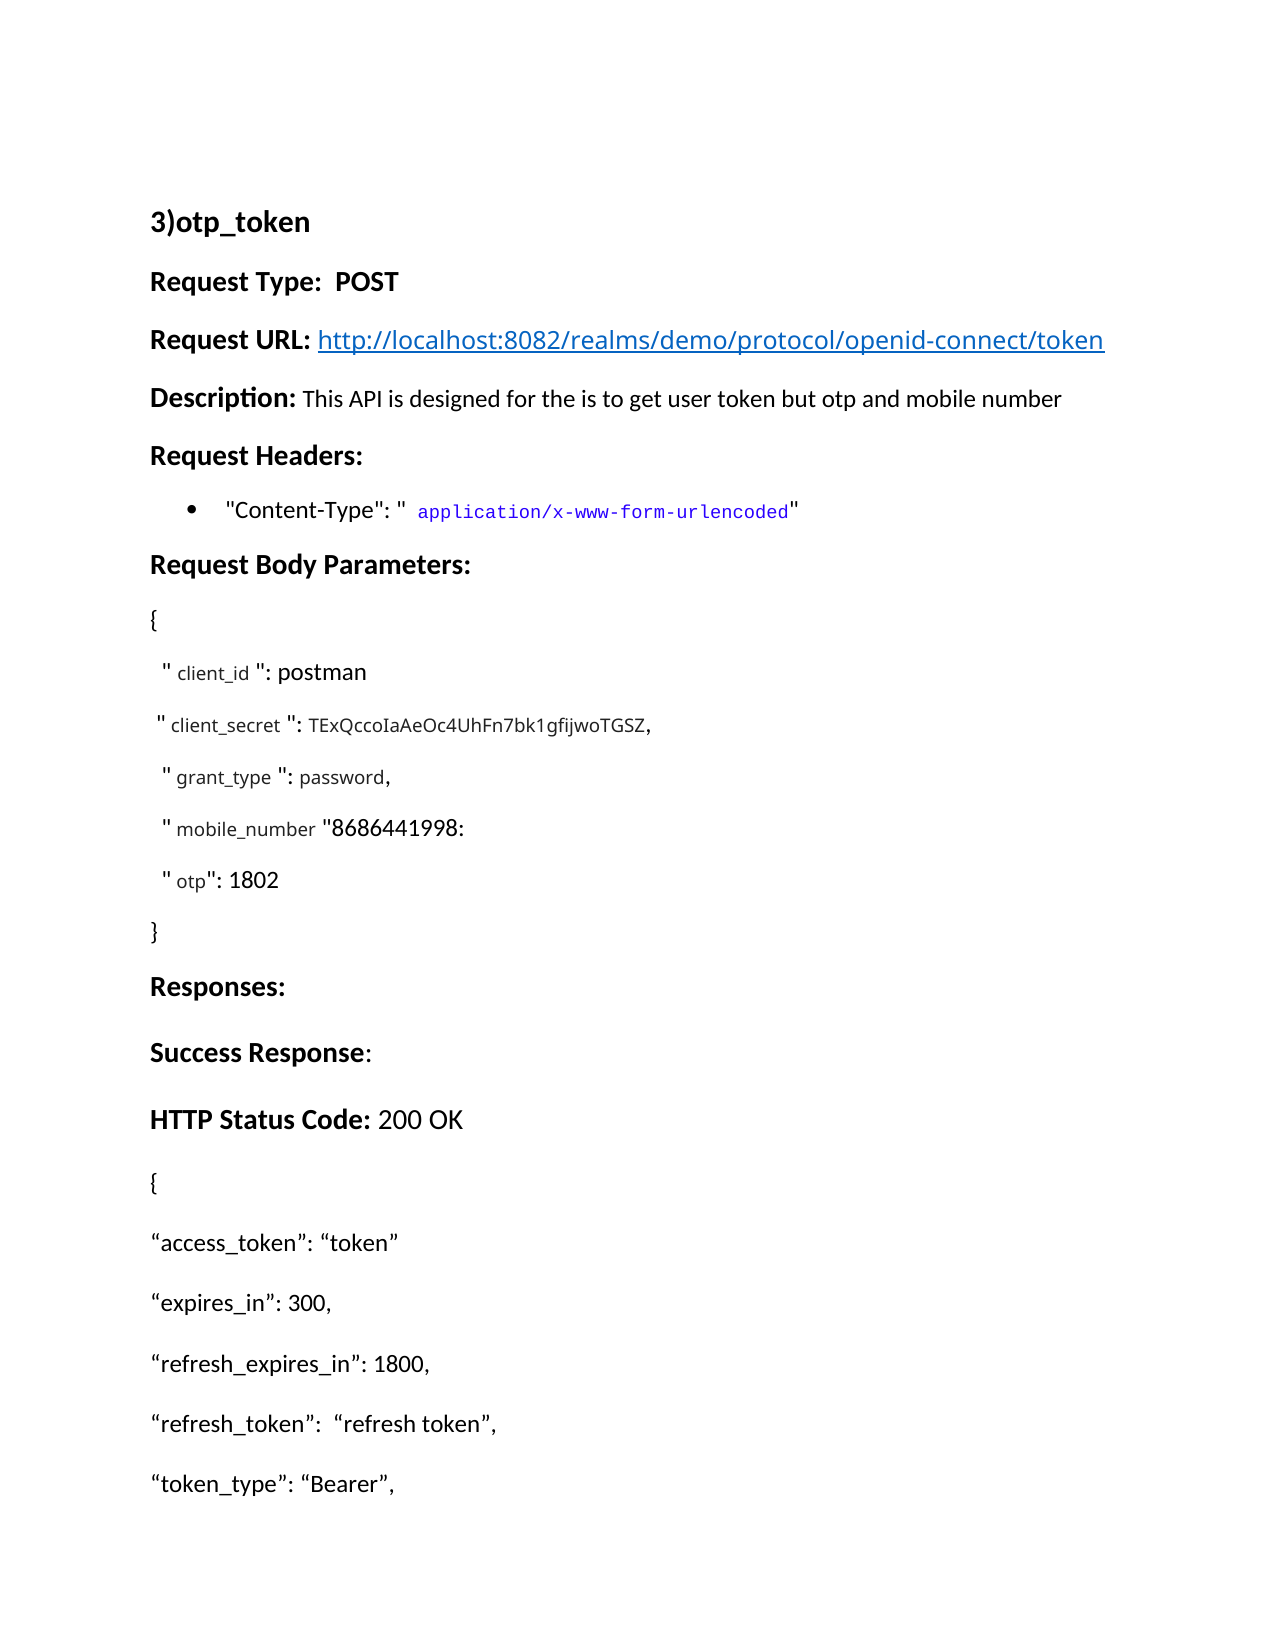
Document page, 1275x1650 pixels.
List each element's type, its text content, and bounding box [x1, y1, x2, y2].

text Request URL: http://localhost:8082/realms/demo/protocol/openid-connect/token [150, 321, 1125, 356]
text Description: This API is designed for the is to get user token but otp and mobile number [150, 379, 1125, 414]
text " client_id ": postman [150, 656, 1125, 687]
text Request Type: POST [150, 263, 1125, 298]
text " otp": 1802 [150, 864, 1125, 895]
text “expires_in”: 300, [150, 1288, 1125, 1318]
text “refresh_token”: “refresh token”, [150, 1408, 1125, 1439]
text HTTP Status Code: 200 OK [150, 1101, 1125, 1136]
text " client_secret ": TExQccoIaAeOc4UhFn7bk1gfijwoTGSZ, [150, 708, 1125, 739]
text " mobile_number "8686441998: [150, 812, 1125, 843]
text Request Body Parameters: [150, 546, 1125, 582]
text “access_token”: “token” [150, 1227, 1125, 1258]
text { [150, 604, 1125, 635]
text Success Response: [150, 1034, 1125, 1070]
text “refresh_expires_in”: 1800, [150, 1348, 1125, 1378]
text { [150, 1167, 1125, 1197]
text “token_type”: “Bearer”, [150, 1468, 1125, 1499]
text " grant_type ": password, [150, 760, 1125, 791]
text } [150, 916, 1125, 947]
list "Content-Type": " application/x-www-form-urlencoded" [187, 494, 1125, 525]
text Request Headers: [150, 437, 1125, 472]
text 3)otp_token [150, 202, 1125, 240]
text Responses: [150, 968, 1125, 1004]
